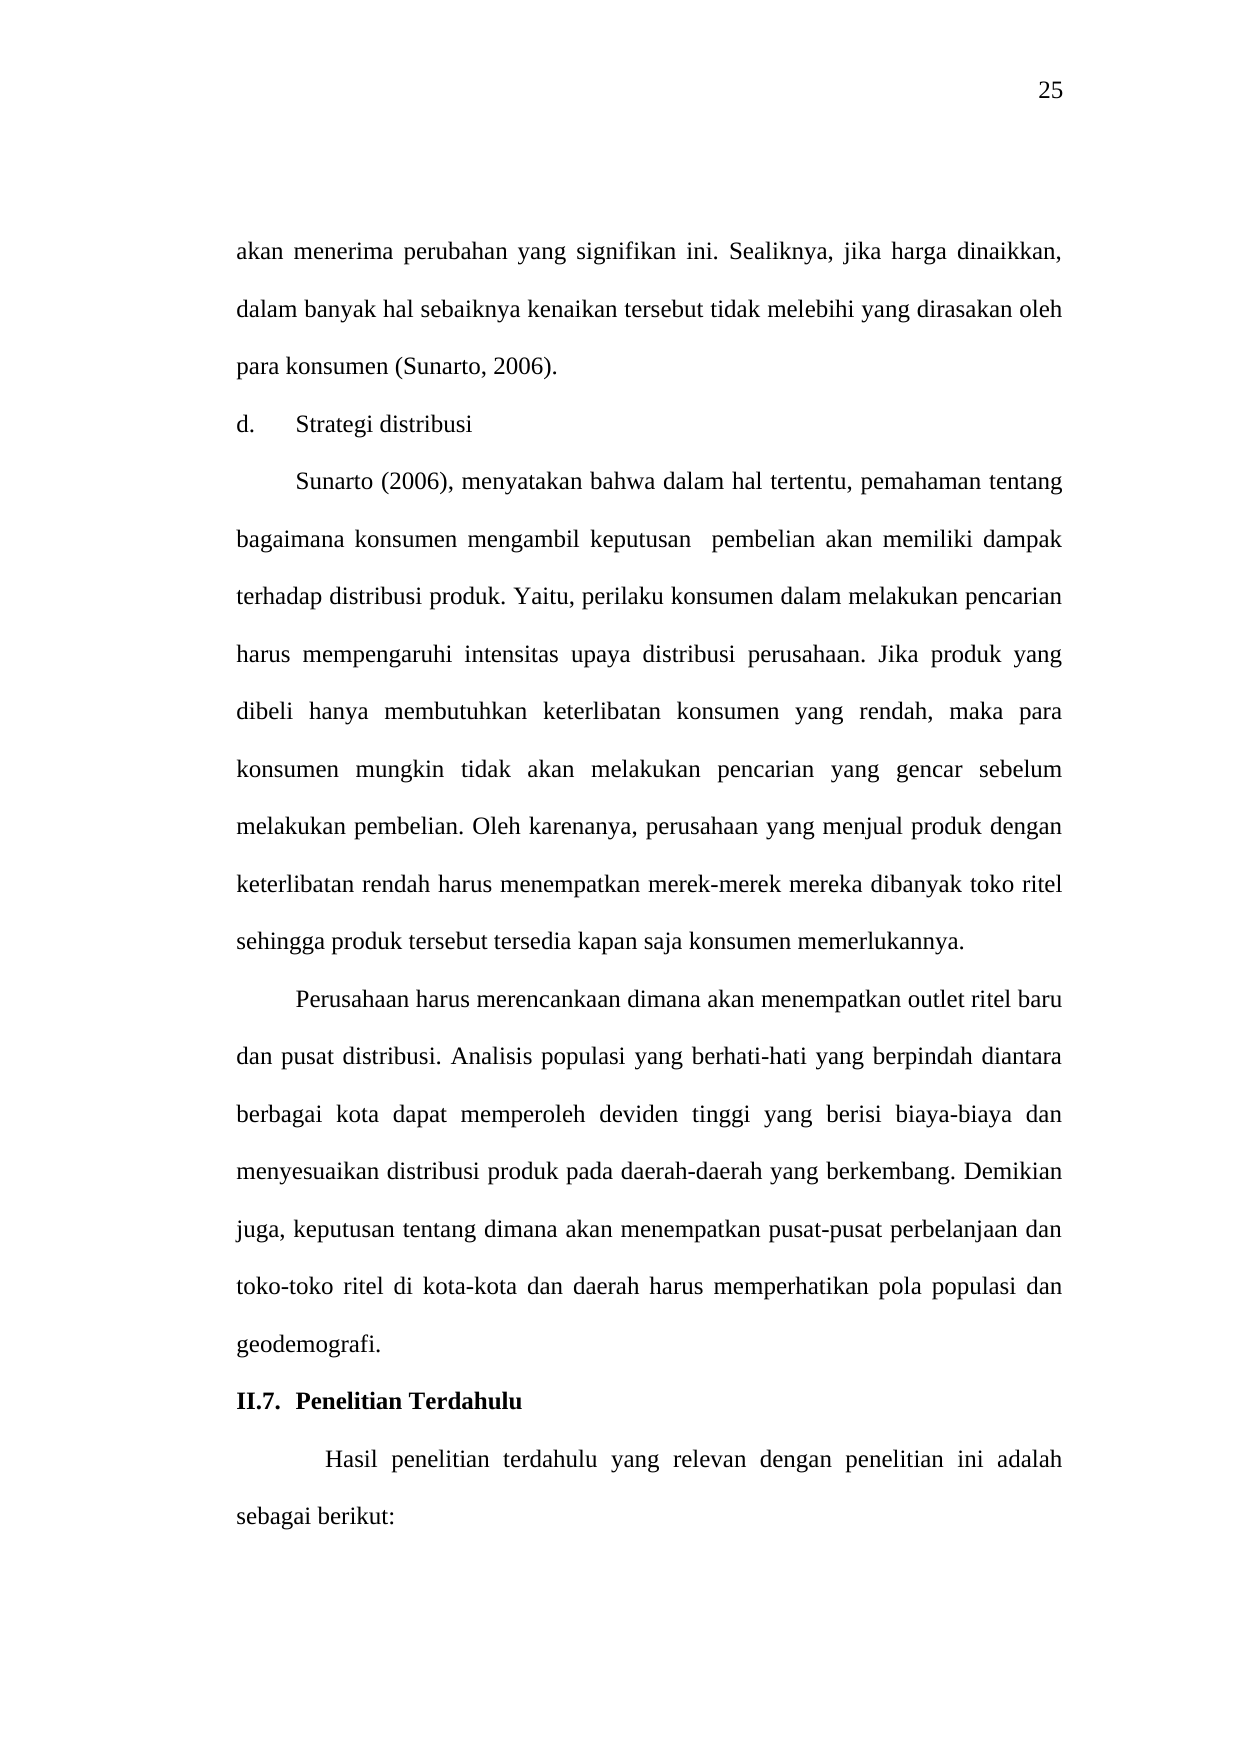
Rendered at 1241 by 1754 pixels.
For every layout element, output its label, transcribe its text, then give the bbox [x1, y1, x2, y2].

list Penelitian Terdahulu [236, 1386, 1063, 1415]
text Hasil penelitian terdahulu yang relevan dengan penelitian ini adalah sebagai berikut: [236, 1444, 1063, 1530]
list Strategi distribusi [236, 409, 1063, 437]
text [236, 236, 1063, 380]
text Sunarto (2006), menyatakan bahwa dalam hal tertentu, pemahaman tentang bagaimana konsumen mengambil keputusan pembelian akan memiliki dampak terhadap distribusi produk. Yaitu, perilaku konsumen dalam melakukan pencarian harus mempengaruhi intensitas upaya distribusi perusahaan. Jika produk yang dibeli hanya membutuhkan keterlibatan konsumen yang rendah, maka para konsumen mungkin tidak akan melakukan pencarian yang gencar sebelum melakukan pembelian. Oleh karenanya, perusahaan yang menjual produk dengan keterlibatan rendah harus menempatkan merek-merek mereka dibanyak toko ritel sehingga produk tersebut tersedia kapan saja konsumen memerlukannya. [236, 466, 1063, 955]
text Perusahaan harus merencankaan dimana akan menempatkan outlet ritel baru dan pusat distribusi. Analisis populasi yang berhati-hati yang berpindah diantara berbagai kota dapat memperoleh deviden tinggi yang berisi biaya-biaya dan menyesuaikan distribusi produk pada daerah-daerah yang berkembang. Demikian juga, keputusan tentang dimana akan menempatkan pusat-pusat perbelanjaan dan toko-toko ritel di kota-kota dan daerah harus memperhatikan pola populasi dan geodemografi. [236, 984, 1063, 1357]
